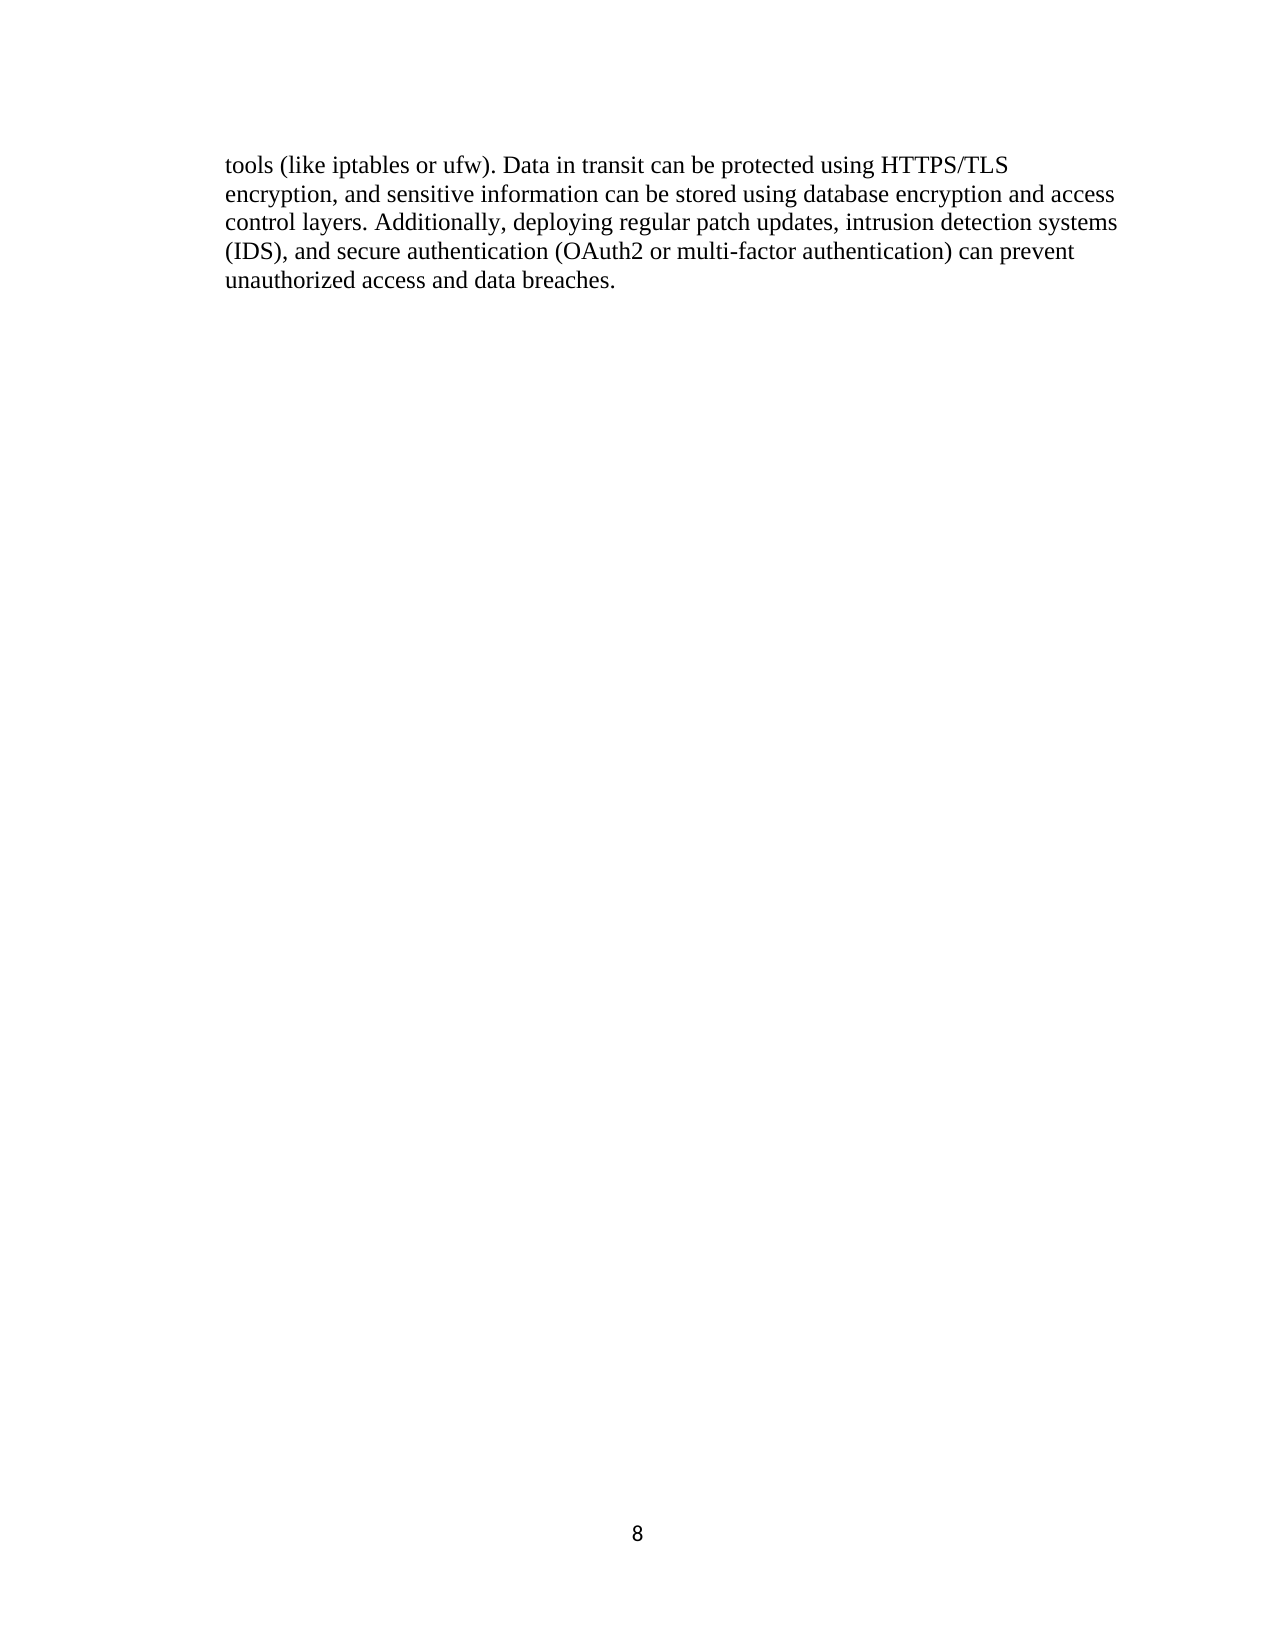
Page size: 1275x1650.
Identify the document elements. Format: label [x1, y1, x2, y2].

list [187, 150, 1125, 294]
